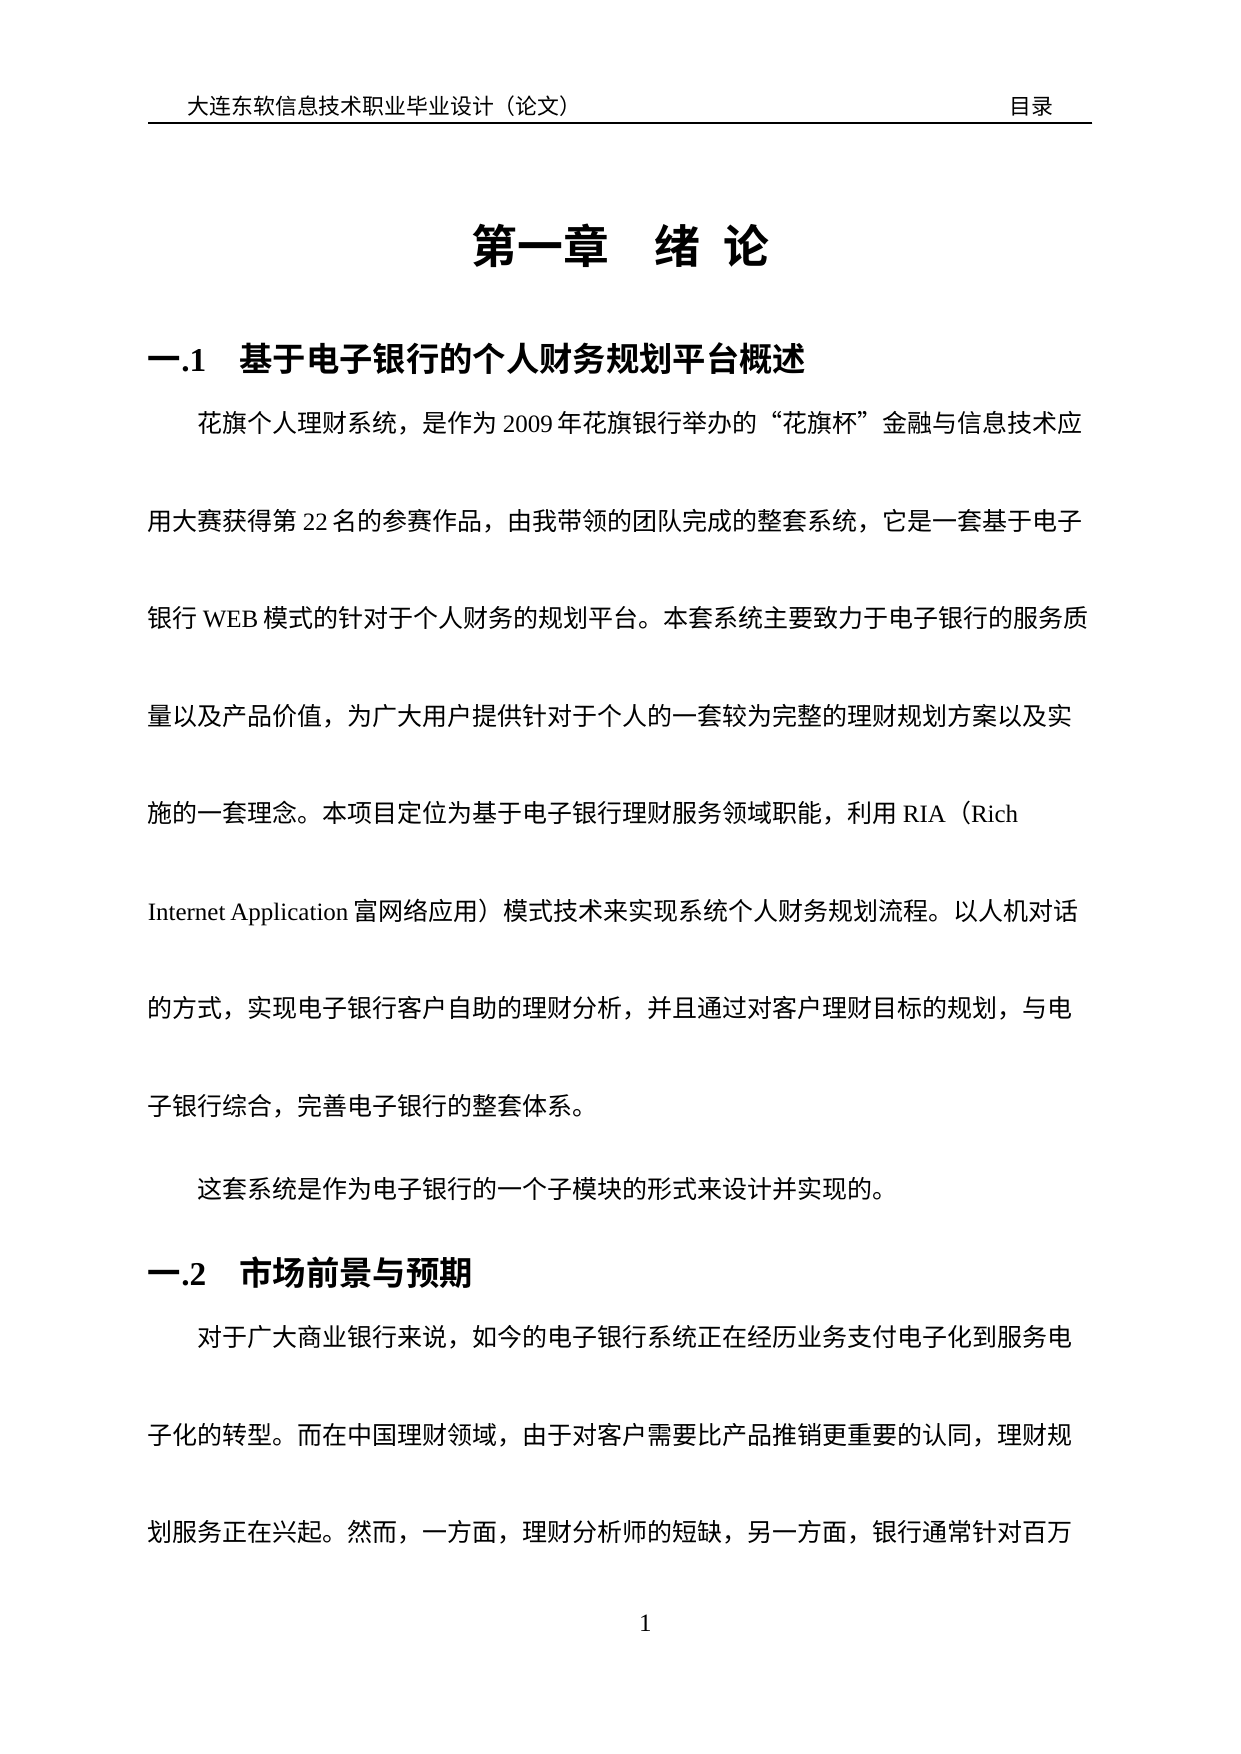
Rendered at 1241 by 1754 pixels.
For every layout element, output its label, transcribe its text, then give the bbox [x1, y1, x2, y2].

text 花旗个人理财系统，是作为2009年花旗银行举办的“花旗杯”金融与信息技术应用大赛获得第22名的参赛作品，由我带领的团队完成的整套系统，它是一套基于电子银行WEB模式的针对于个人财务的规划平台。本套系统主要致力于电子银行的服务质量以及产品价值，为广大用户提供针对于个人的一套较为完整的理财规划方案以及实施的一套理念。本项目定位为基于电子银行理财服务领域职能，利用RIA（Rich Internet Application富网络应用）模式技术来实现系统个人财务规划流程。以人机对话的方式，实现电子银行客户自助的理财分析，并且通过对客户理财目标的规划，与电子银行综合，完善电子银行的整套体系。 [148, 389, 1092, 1137]
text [148, 1303, 1092, 1563]
subtitle 基于电子银行的个人财务规划平台概述 [148, 324, 1092, 389]
subtitle 市场前景与预期 [148, 1238, 1092, 1303]
text 这套系统是作为电子银行的一个子模块的形式来设计并实现的。 [148, 1155, 1092, 1220]
subtitle 绪论 [148, 194, 1092, 292]
